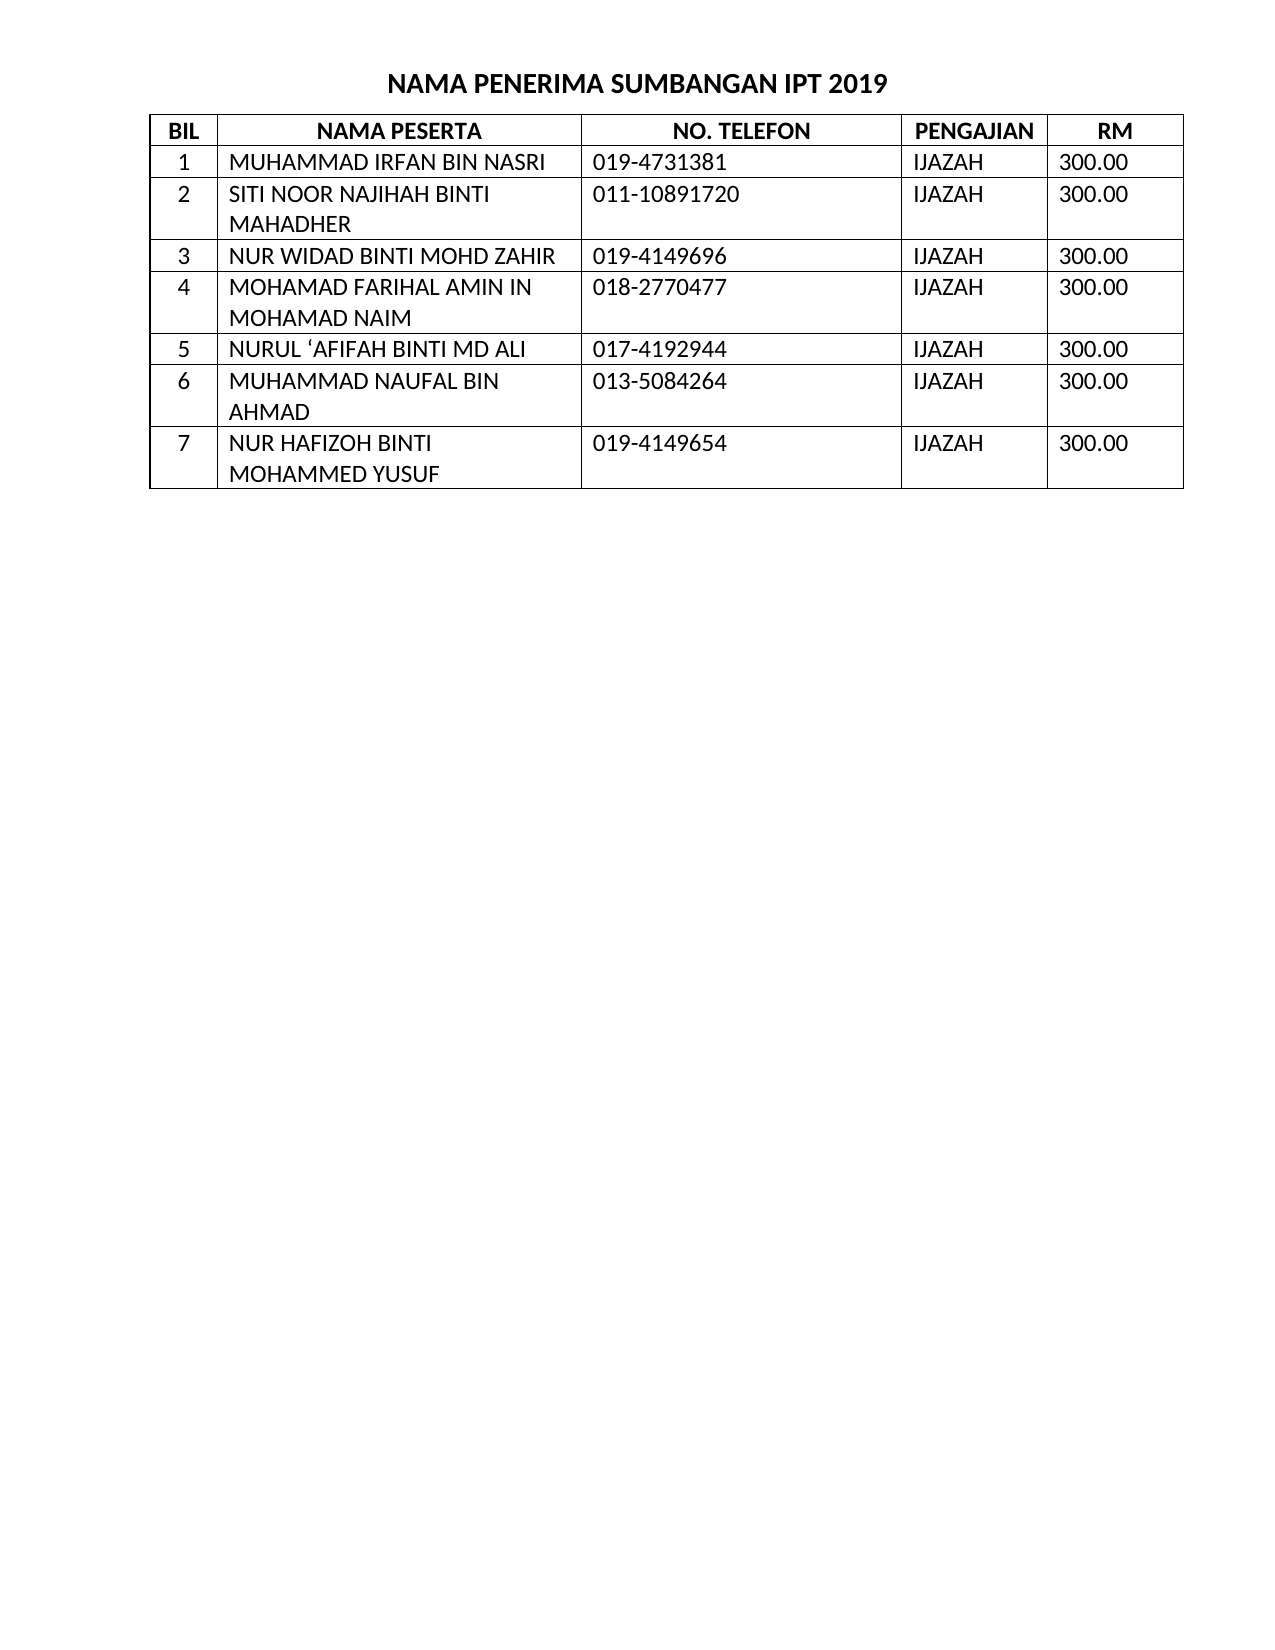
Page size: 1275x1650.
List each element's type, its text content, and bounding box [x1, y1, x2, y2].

table_cell IJAZAH [902, 427, 1047, 488]
table_cell 300.00 [1048, 365, 1183, 426]
table_cell SITI NOOR NAJIHAH BINTI MAHADHER [218, 178, 581, 239]
table_cell MUHAMMAD NAUFAL BIN AHMAD [218, 365, 581, 426]
table_cell 7 [151, 427, 217, 488]
table_cell 1 [151, 146, 217, 177]
table_cell 019-4149654 [582, 427, 901, 488]
table_header NAMA PESERTA [218, 115, 581, 145]
table_cell 017-4192944 [582, 334, 901, 364]
table_cell 018-2770477 [582, 272, 901, 333]
table_cell 011-10891720 [582, 178, 901, 239]
table_cell 300.00 [1048, 334, 1183, 364]
table_cell 300.00 [1048, 272, 1183, 333]
table_header PENGAJIAN [902, 115, 1047, 145]
table_cell IJAZAH [902, 240, 1047, 271]
table_cell IJAZAH [902, 365, 1047, 426]
table_cell 019-4731381 [582, 146, 901, 177]
table_cell 3 [151, 240, 217, 271]
table_cell 300.00 [1048, 178, 1183, 239]
table_cell 300.00 [1048, 427, 1183, 488]
table_cell NUR HAFIZOH BINTI MOHAMMED YUSUF [218, 427, 581, 488]
text NAMA PENERIMA SUMBANGAN IPT 2019 [150, 66, 1125, 101]
table_cell IJAZAH [902, 272, 1047, 333]
table_cell 013-5084264 [582, 365, 901, 426]
table_cell 6 [151, 365, 217, 426]
table_cell 300.00 [1048, 146, 1183, 177]
table_cell NURUL ‘AFIFAH BINTI MD ALI [218, 334, 581, 364]
table_cell 4 [151, 272, 217, 333]
table_cell MOHAMAD FARIHAL AMIN IN MOHAMAD NAIM [218, 272, 581, 333]
table_cell MUHAMMAD IRFAN BIN NASRI [218, 146, 581, 177]
table_cell 5 [151, 334, 217, 364]
table_header NO. TELEFON [582, 115, 901, 145]
table_cell IJAZAH [902, 146, 1047, 177]
table_cell IJAZAH [902, 334, 1047, 364]
table_header RM [1048, 115, 1183, 145]
table_cell IJAZAH [902, 178, 1047, 239]
table_cell NUR WIDAD BINTI MOHD ZAHIR [218, 240, 581, 271]
table_header BIL [151, 115, 217, 145]
table_cell 019-4149696 [582, 240, 901, 271]
table_cell 2 [151, 178, 217, 239]
table_cell 300.00 [1048, 240, 1183, 271]
